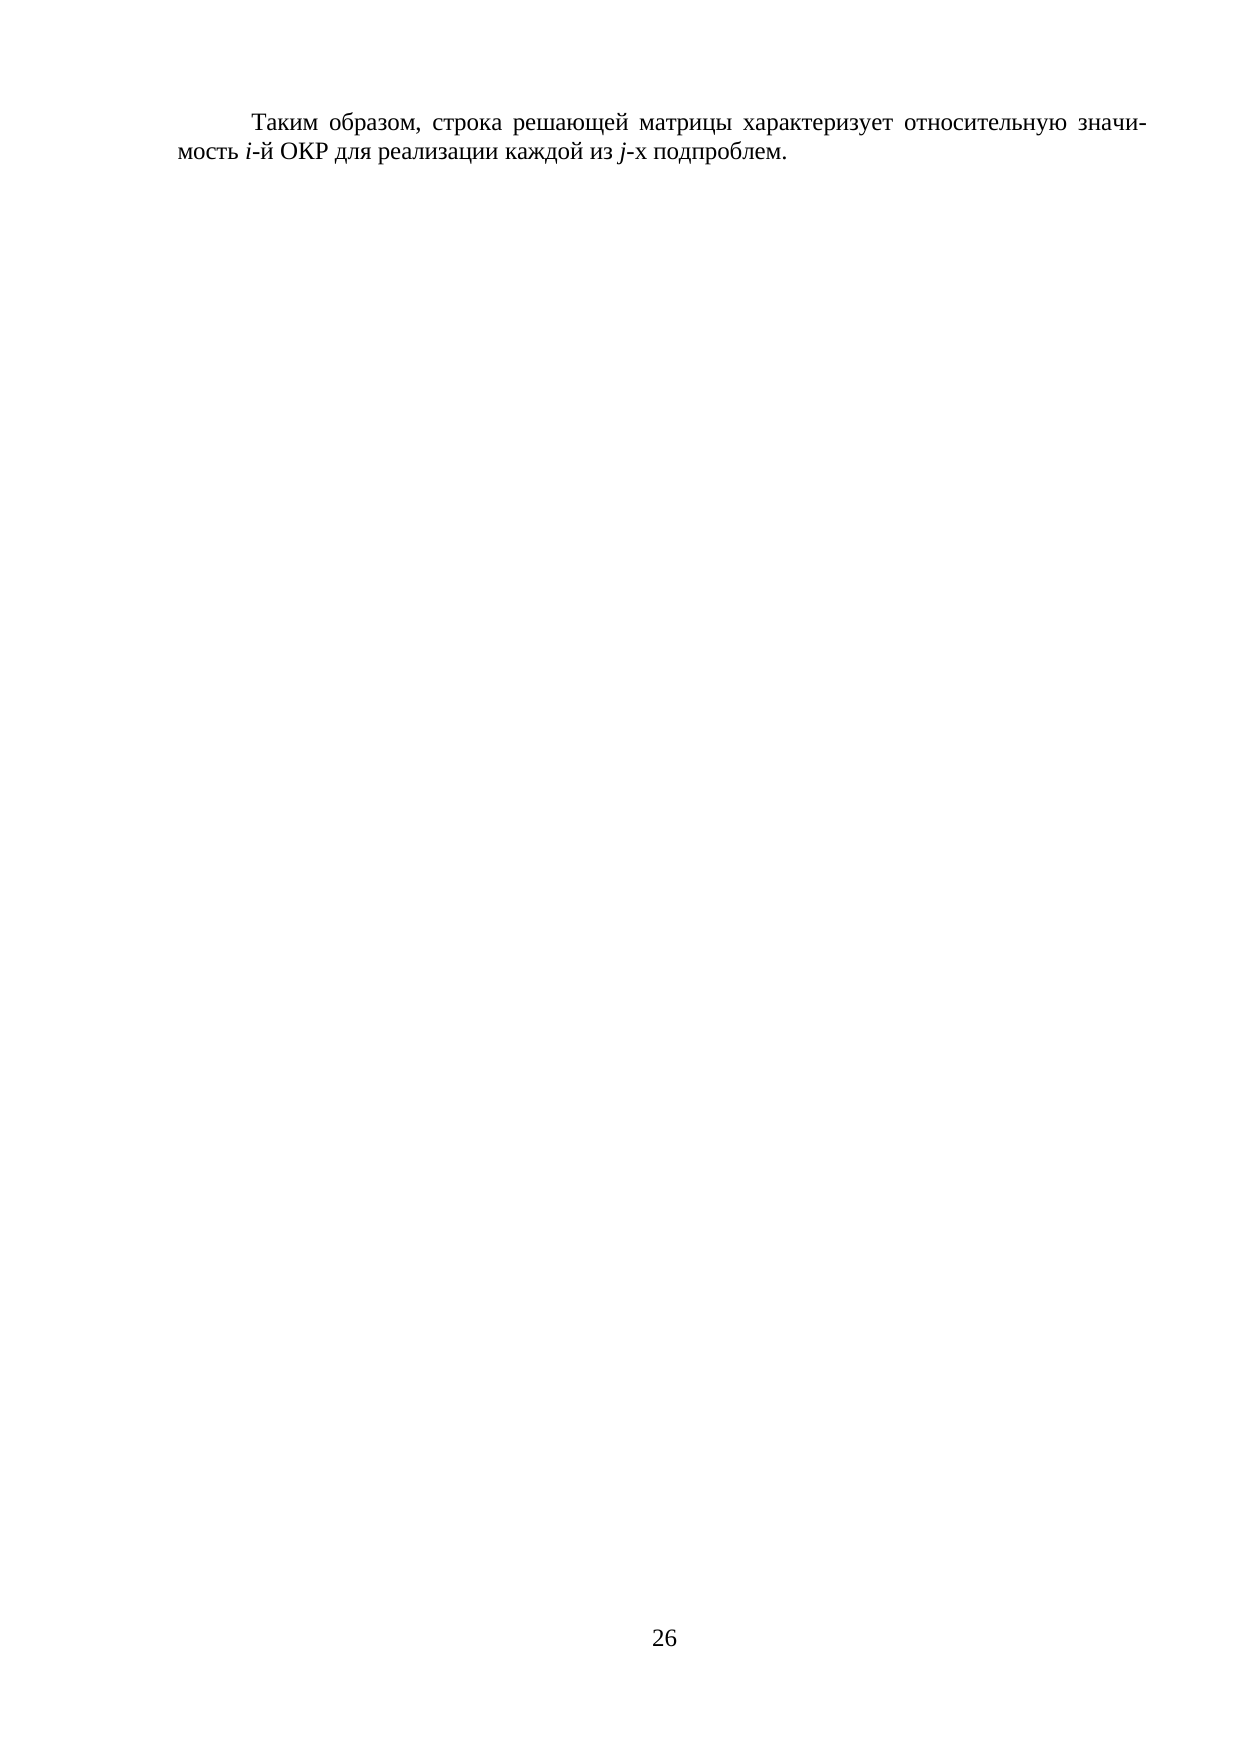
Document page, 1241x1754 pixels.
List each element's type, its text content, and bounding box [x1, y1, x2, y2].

text мость i-й ОКР для реализации каждой из j-х подпроблем. [177, 136, 1167, 165]
text Таким образом, строка решающей матрицы характеризует относительную значи- [177, 110, 1167, 136]
